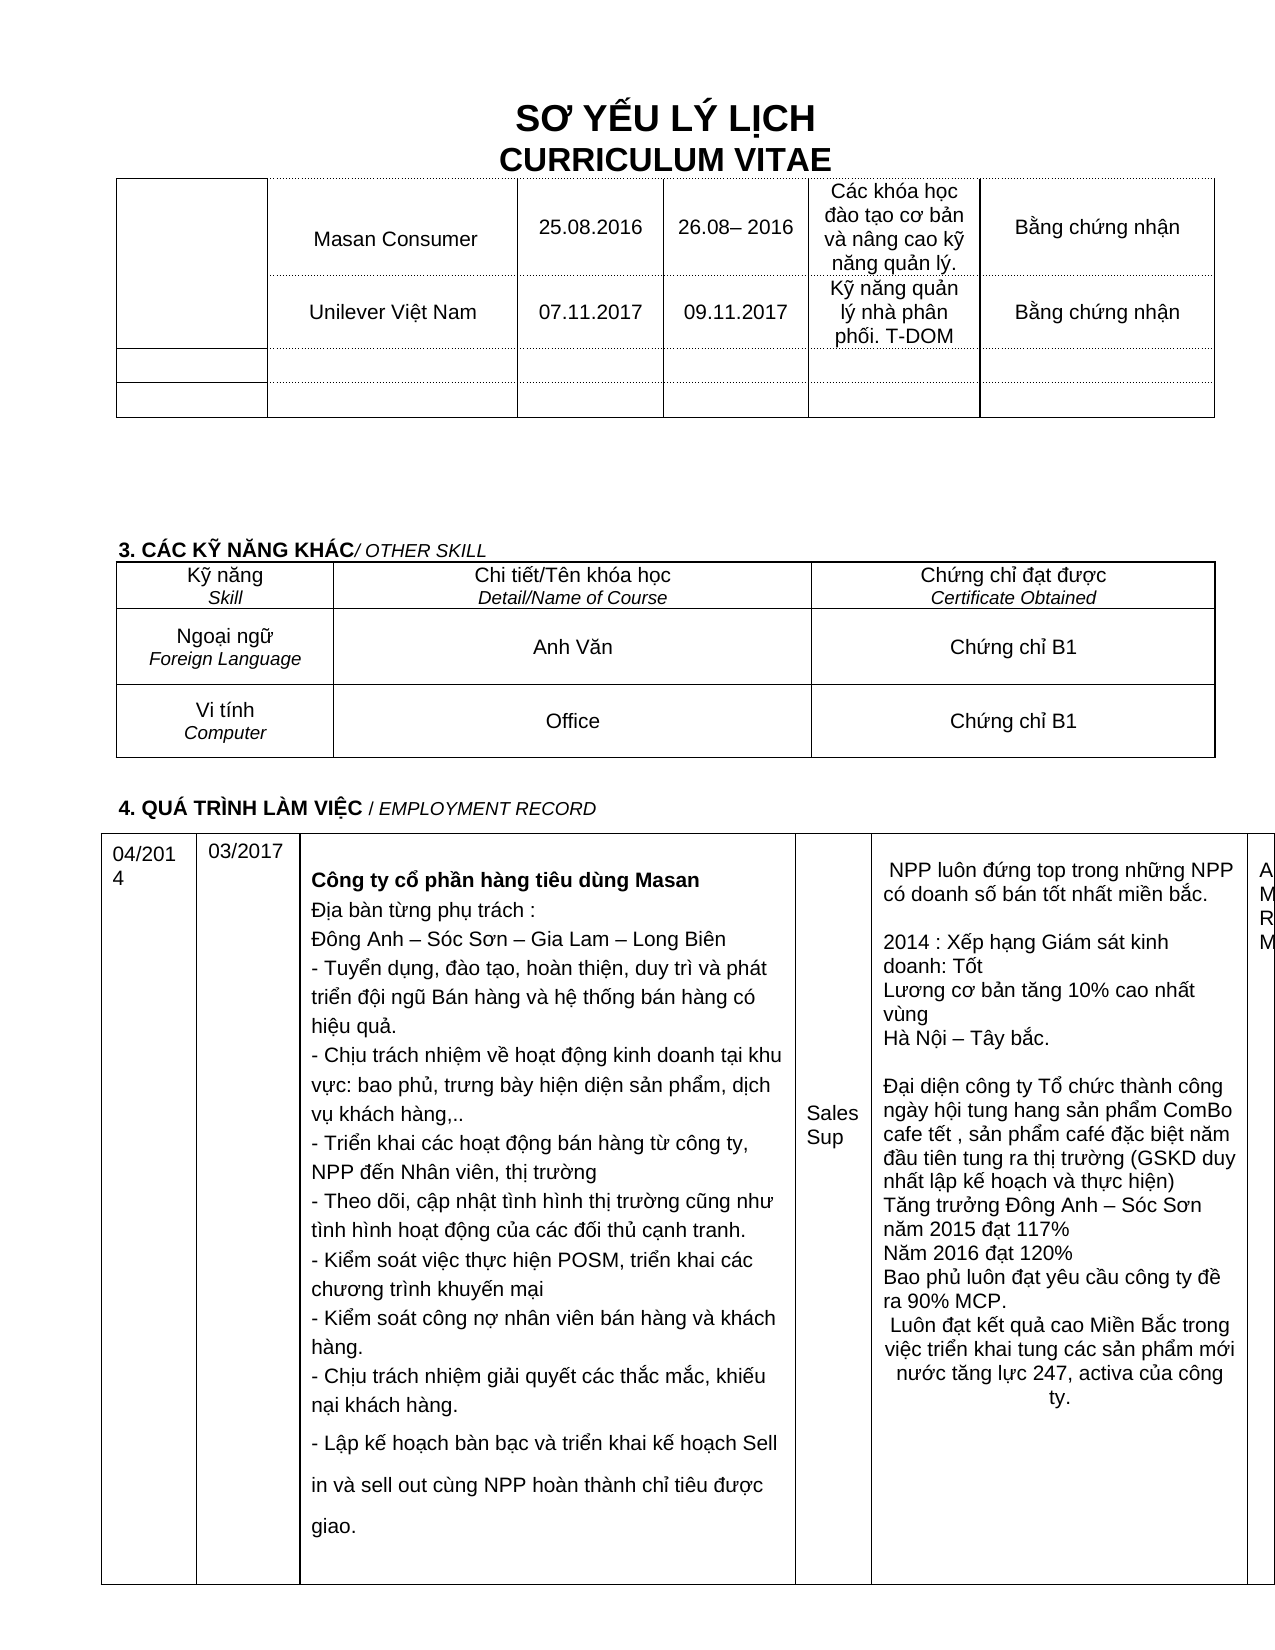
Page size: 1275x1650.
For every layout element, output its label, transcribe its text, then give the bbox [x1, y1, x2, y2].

table_cell [117, 383, 267, 417]
table_cell 09.11.2017 [664, 275, 808, 348]
table_cell Masan Consumer [268, 178, 517, 275]
table_cell [518, 382, 663, 417]
table_cell Anh Văn [334, 609, 811, 684]
table_header Chứng chỉ đạt được Certificate Obtained [812, 563, 1214, 608]
table_cell Kỹ năng quản lý nhà phân phối. T-DOM [809, 275, 979, 348]
table_header Chi tiết/Tên khóa học Detail/Name of Course [334, 563, 811, 608]
table_cell [664, 348, 808, 382]
table_cell [518, 348, 663, 382]
subtitle 4. QUÁ TRÌNH LÀM VIỆC / EMPLOYMENT RECORD [112, 795, 1219, 820]
table_cell [268, 382, 517, 417]
table_cell [268, 348, 517, 382]
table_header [872, 834, 1247, 1584]
table_cell [809, 382, 979, 417]
table_cell Chứng chỉ B1 [812, 685, 1214, 757]
table_cell [981, 382, 1214, 417]
table_header 03/2017 [197, 834, 299, 1584]
table_cell Bằng chứng nhận [981, 275, 1214, 348]
table_cell Office [334, 685, 811, 757]
table_cell [981, 348, 1214, 382]
table_cell Vi tính Computer [117, 685, 333, 757]
table_cell 07.11.2017 [518, 275, 663, 348]
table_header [301, 834, 795, 1584]
table_header 04/2014 [102, 834, 196, 1584]
table_cell [809, 348, 979, 382]
table_cell 26.08– 2016 [663, 178, 808, 275]
table_cell Bằng chứng nhận [981, 178, 1214, 275]
table_cell Ngoại ngữ Foreign Language [117, 609, 333, 684]
table_cell Unilever Việt Nam [268, 275, 517, 348]
table_cell [664, 382, 808, 417]
table_cell Các khóa học đào tạo cơ bản và nâng cao kỹ năng quản lý. [809, 178, 979, 275]
table_cell [117, 349, 267, 382]
table_cell 25.08.2016 [518, 178, 663, 275]
table_header ASM. RSM [1248, 834, 1274, 1584]
table_header Sales Sup [796, 834, 871, 1584]
table_header Kỹ năng Skill [117, 563, 333, 608]
subtitle 3. CÁC KỸ NĂNG KHÁC/ OTHER SKILL [112, 537, 1219, 561]
table_cell Chứng chỉ B1 [812, 609, 1214, 684]
